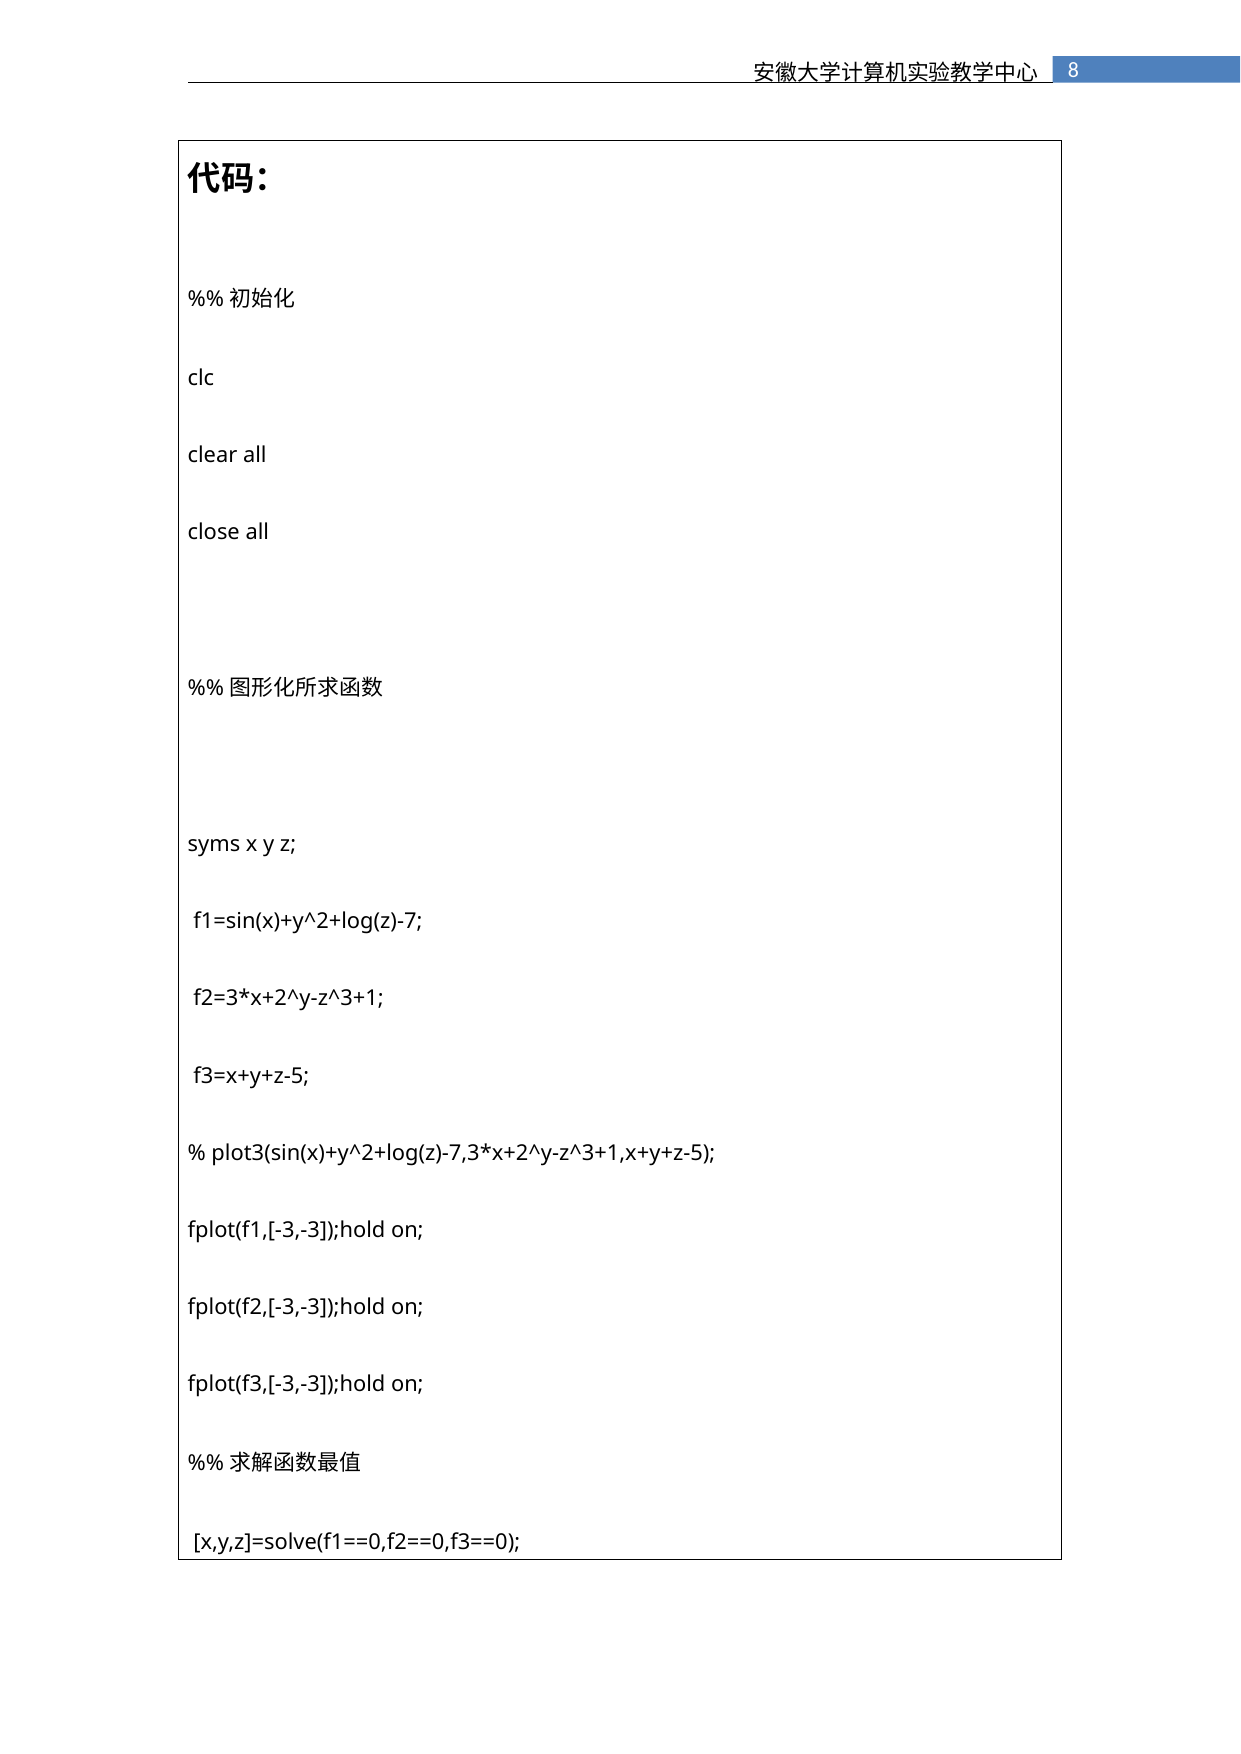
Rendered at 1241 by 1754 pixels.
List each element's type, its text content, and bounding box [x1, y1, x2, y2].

text % plot3(sin(x)+y^2+log(z)-7,3*x+2^y-z^3+1,x+y+z-5); [179, 1132, 1061, 1168]
text f2=3*x+2^y-z^3+1; [179, 978, 1061, 1013]
text f3=x+y+z-5; [179, 1055, 1061, 1091]
text %% 初始化 [179, 277, 1061, 313]
text fplot(f3,[-3,-3]);hold on; [179, 1364, 1061, 1399]
text f1=sin(x)+y^2+log(z)-7; [179, 901, 1061, 936]
text [x,y,z]=solve(f1==0,f2==0,f3==0); [179, 1521, 1061, 1559]
text close all [179, 512, 1061, 547]
text %% 图形化所求函数 [179, 666, 1061, 702]
text fplot(f1,[-3,-3]);hold on; [179, 1209, 1061, 1245]
text clear all [179, 435, 1061, 470]
text syms x y z; [179, 823, 1061, 859]
text fplot(f2,[-3,-3]);hold on; [179, 1287, 1061, 1322]
text %% 求解函数最值 [179, 1441, 1061, 1477]
text clc [179, 357, 1061, 393]
text 代码： [179, 141, 1061, 208]
